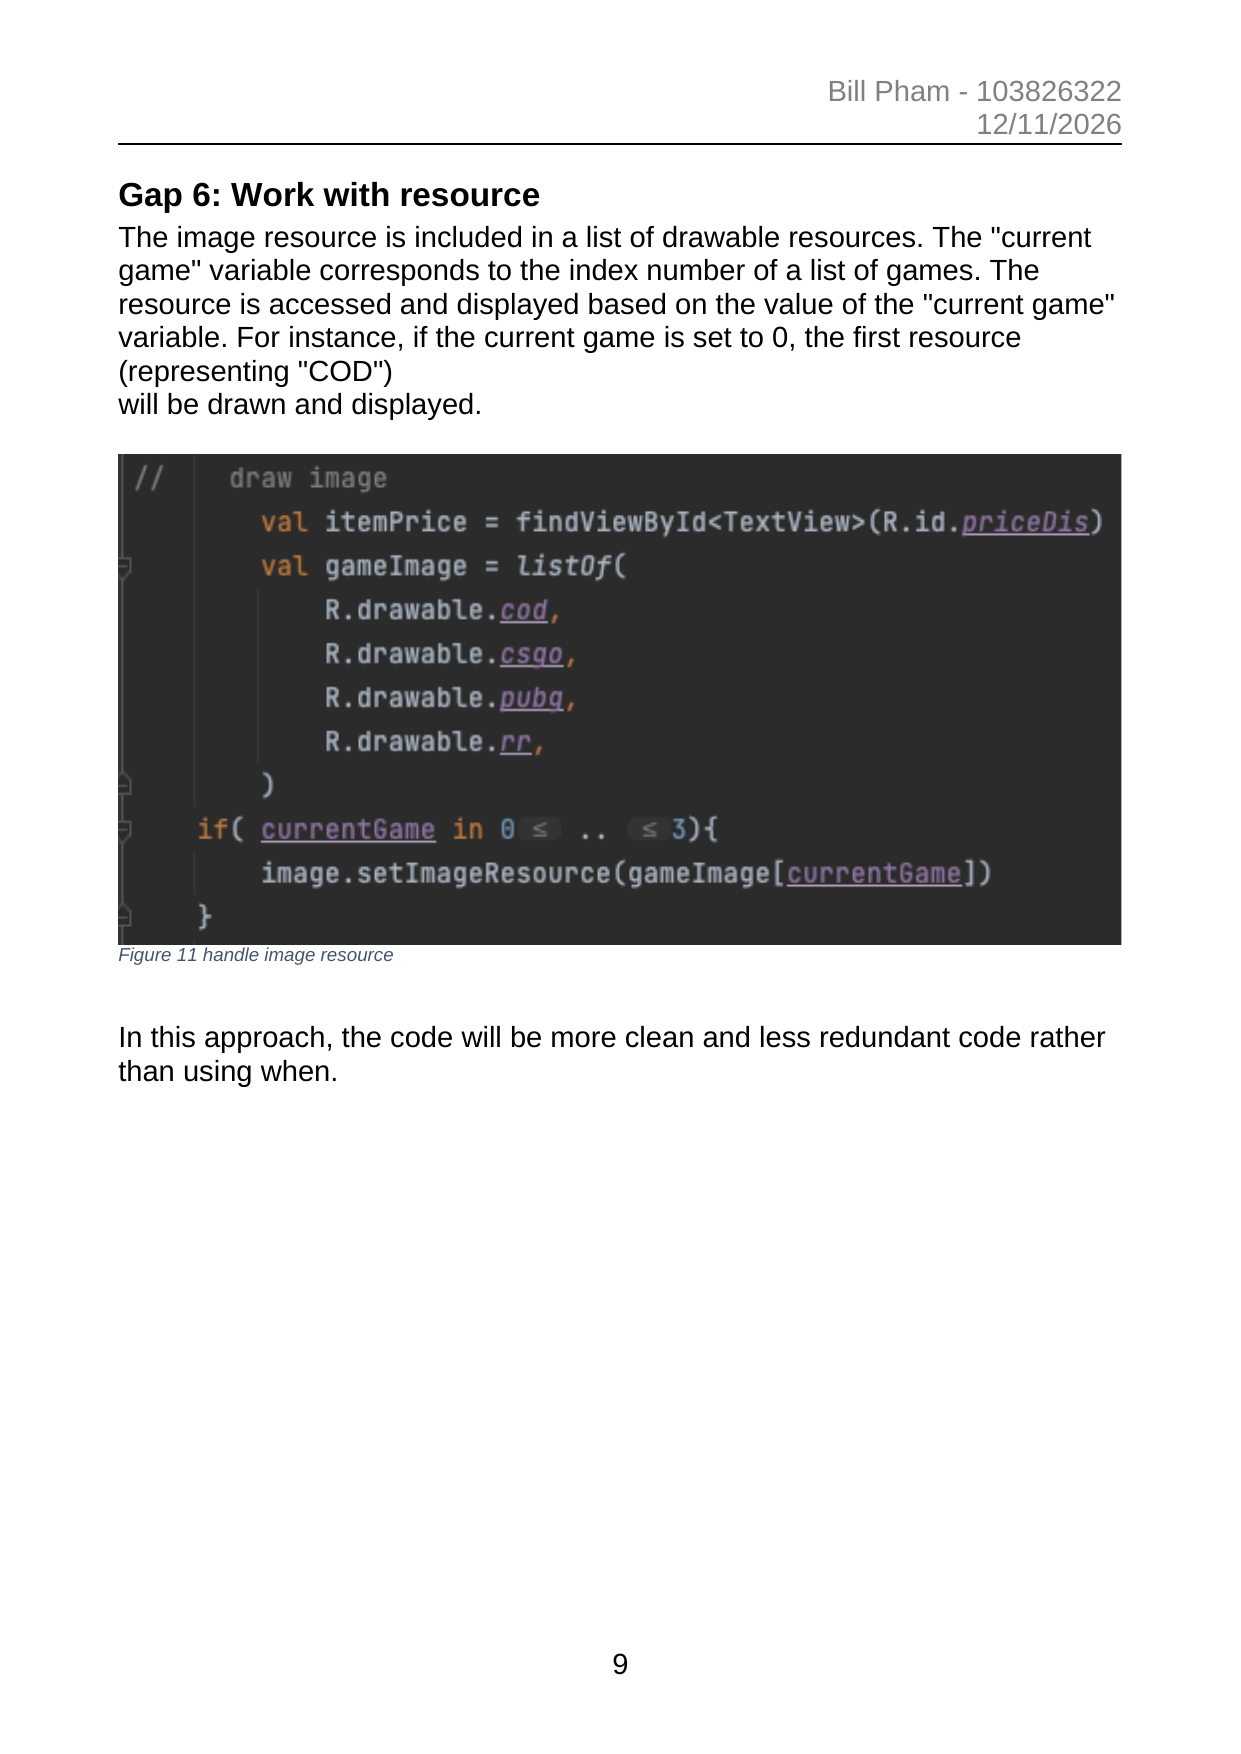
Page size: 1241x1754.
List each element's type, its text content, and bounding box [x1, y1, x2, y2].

picture [118, 454, 1122, 945]
text In this approach, the code will be more clean and less redundant code rather than using when. [118, 1020, 1122, 1087]
text Figure 11 handle image resource [118, 945, 1122, 966]
text The image resource is included in a list of drawable resources. The "current game" variable corresponds to the index number of a list of games. The resource is accessed and displayed based on the value of the "current game" variable. For instance, if the current game is set to 0, the first resource (representing "COD") [118, 220, 1122, 387]
text will be drawn and displayed. [118, 387, 1122, 421]
subtitle Gap 6: Work with resource [118, 175, 1122, 213]
